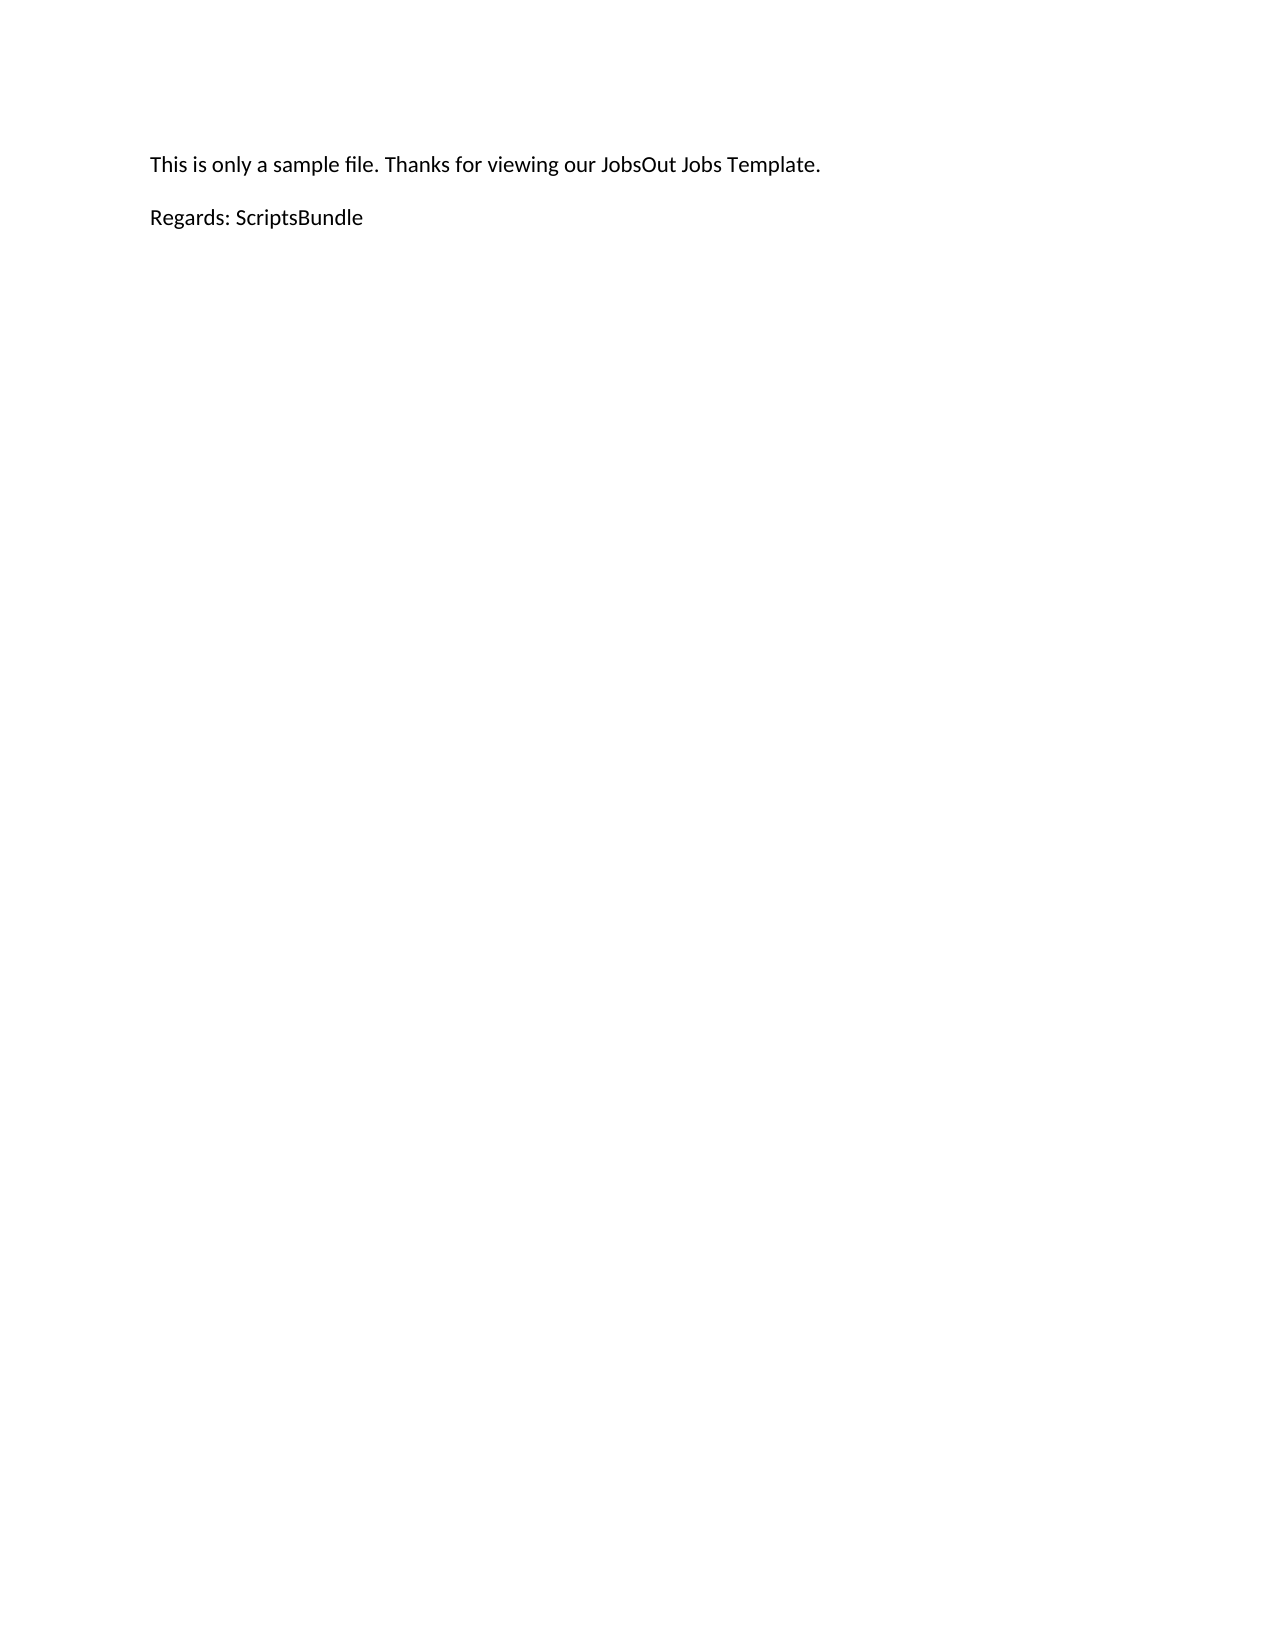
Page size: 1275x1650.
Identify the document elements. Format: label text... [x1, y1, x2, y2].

text Regards: ScriptsBundle [150, 203, 1125, 231]
text This is only a sample file. Thanks for viewing our JobsOut Jobs Template. [150, 150, 1125, 178]
